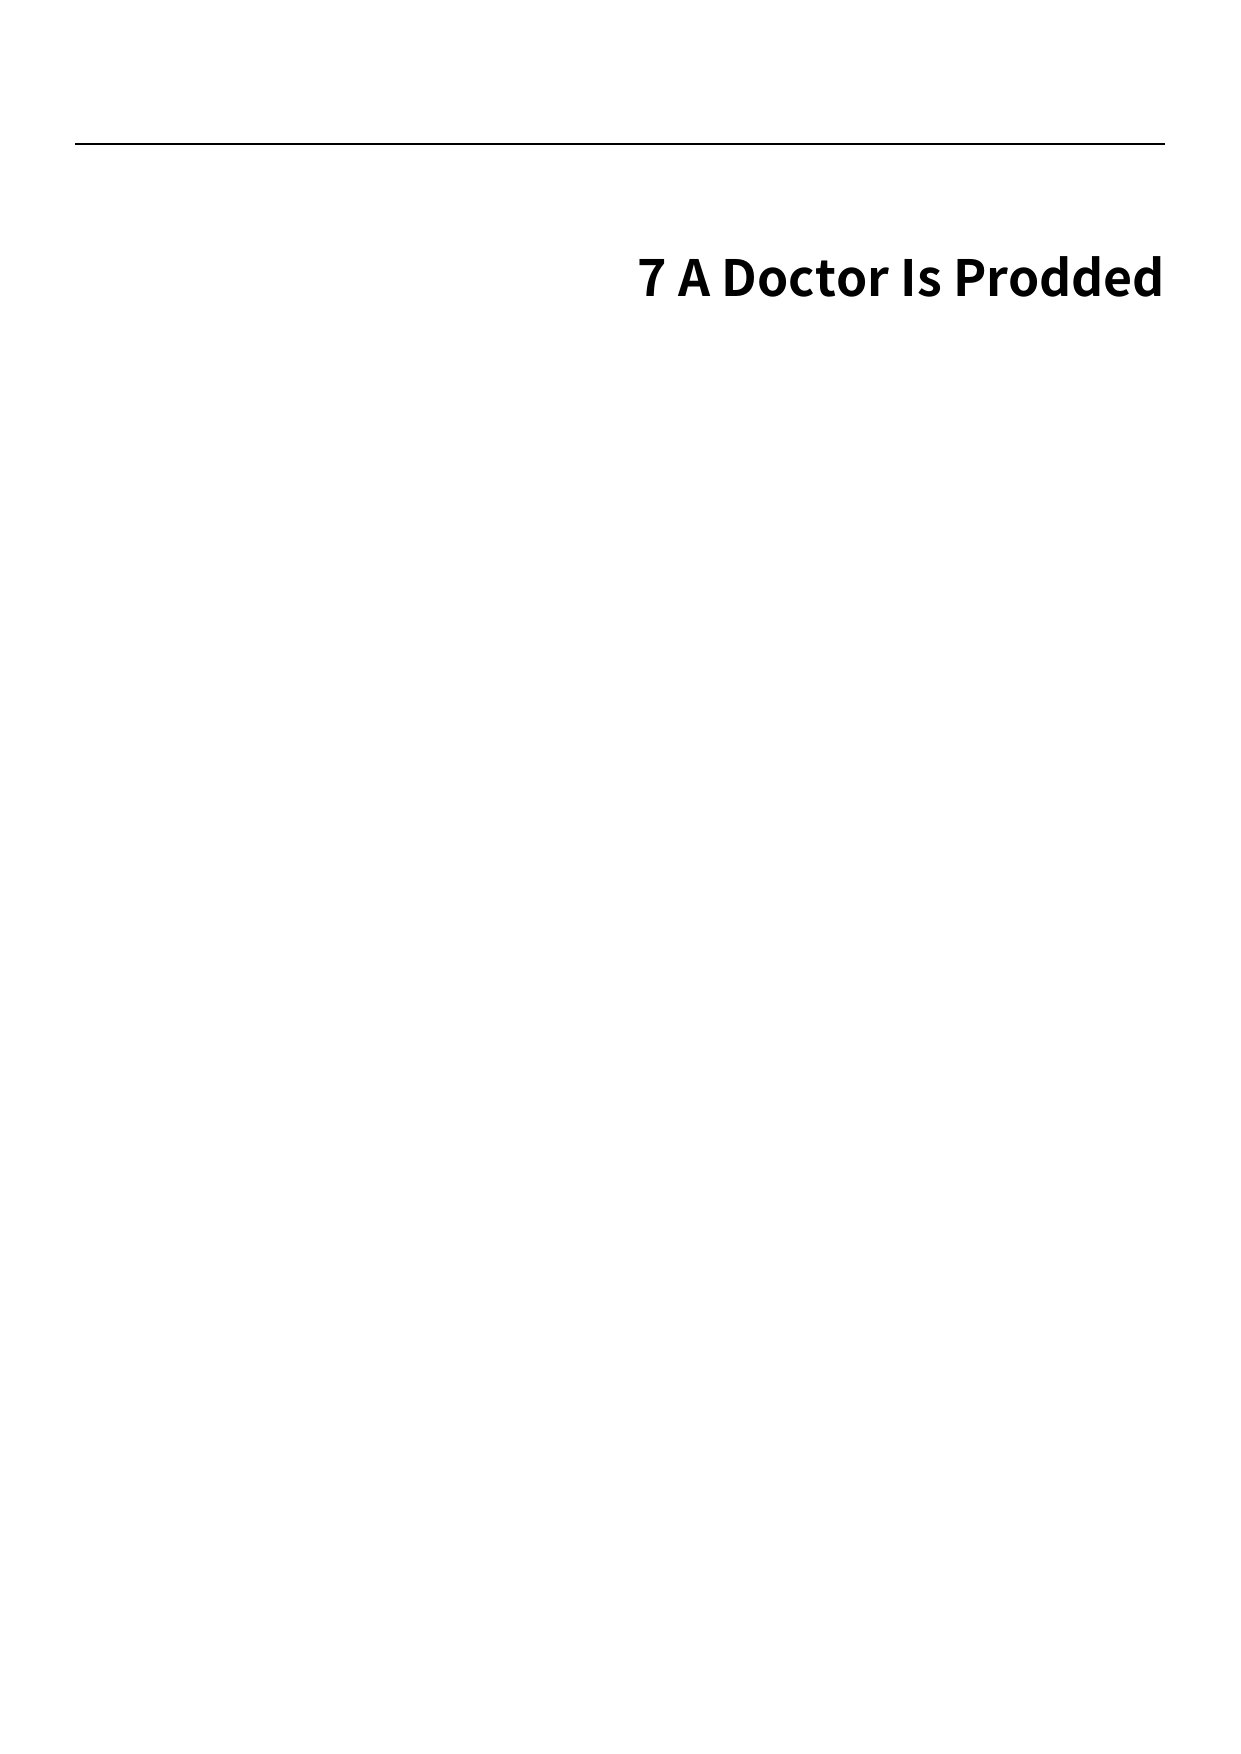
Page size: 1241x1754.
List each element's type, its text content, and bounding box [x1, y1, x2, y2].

subtitle 7 A Doctor Is Prodded [75, 229, 1165, 320]
